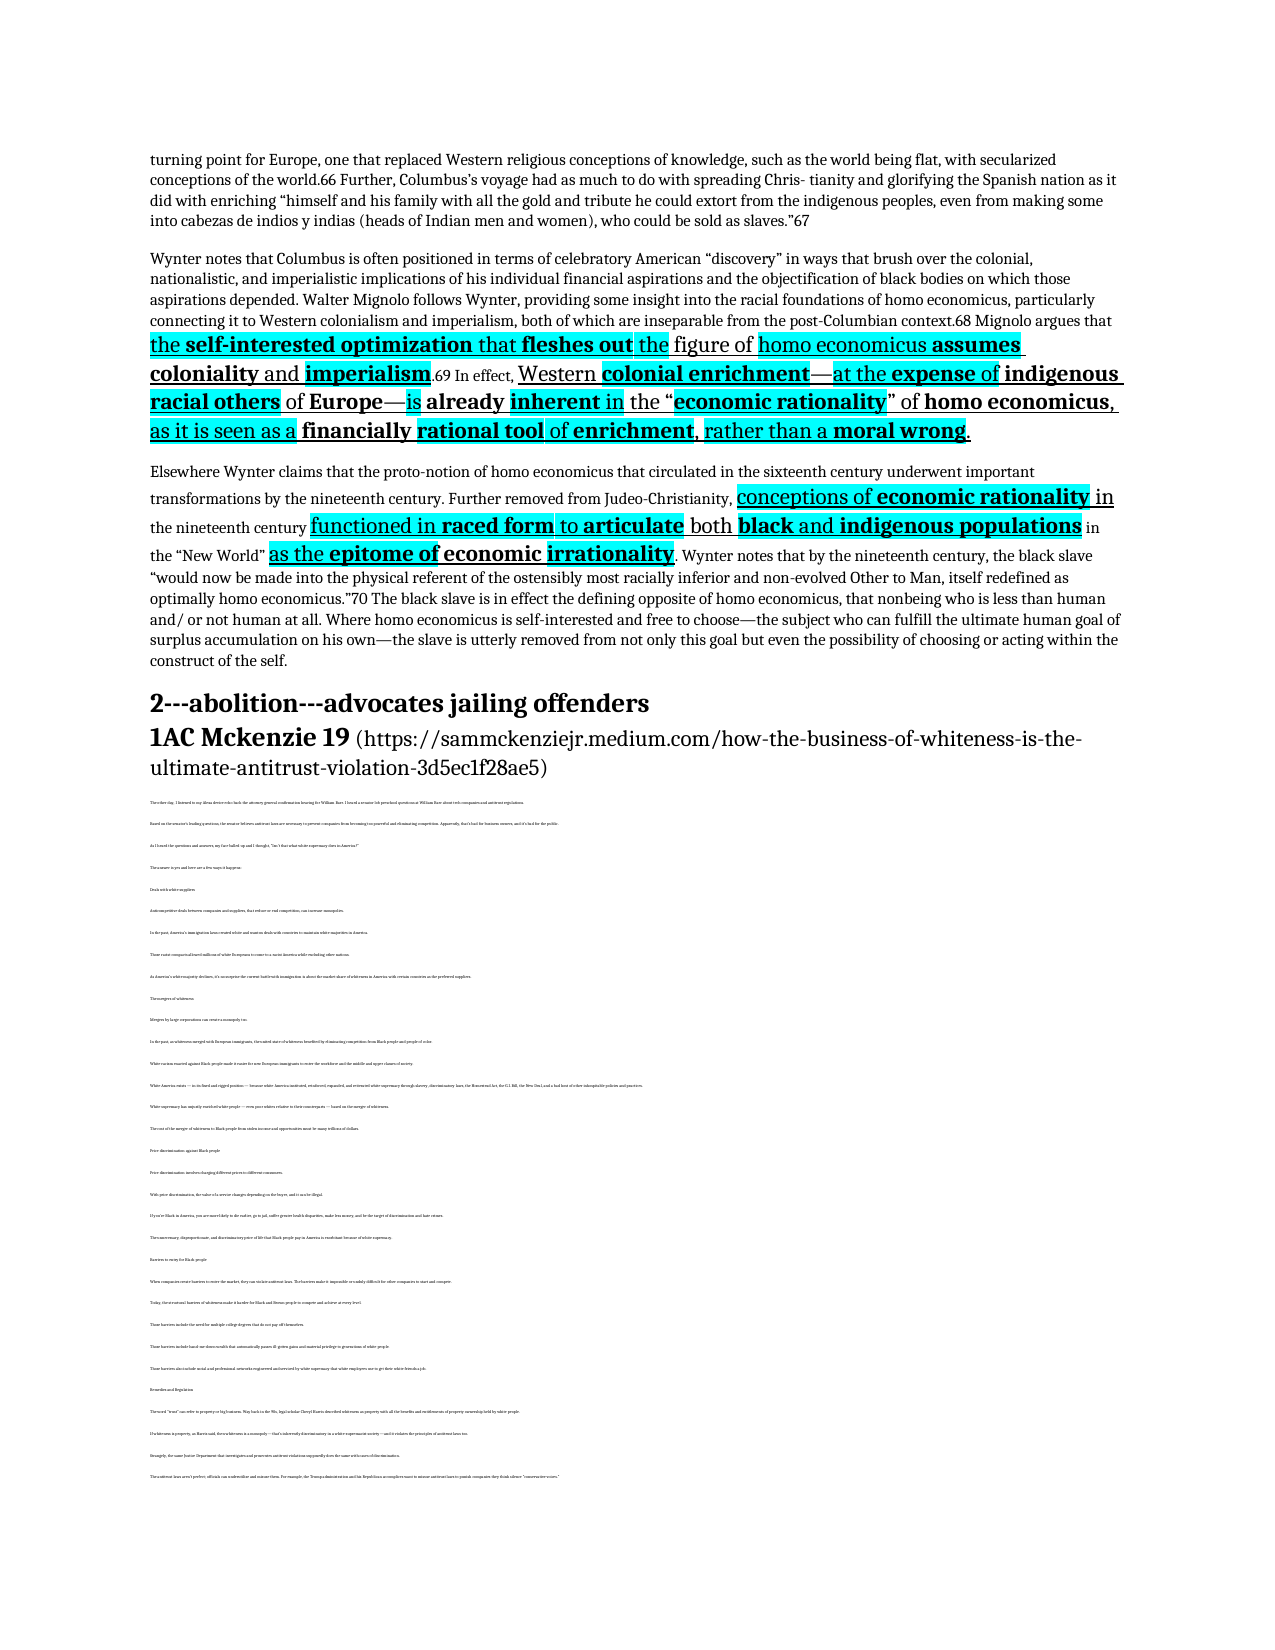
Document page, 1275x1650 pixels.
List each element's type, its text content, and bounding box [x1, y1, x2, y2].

text Wynter notes that Columbus is often positioned in terms of celebratory American “discovery” in ways that brush over the colonial, nationalistic, and imperialistic implications of his individual financial aspirations and the objectification of black bodies on which those aspirations depended. Walter Mignolo follows Wynter, providing some insight into the racial foundations of homo economicus, particularly connecting it to Western colonialism and imperialism, both of which are inseparable from the post-Columbian context.68 Mignolo argues that the self-interested optimization that fleshes out the figure of homo economicus assumes coloniality and imperialism.69 In effect, Western colonial enrichment—at the expense of indigenous racial others of Europe—is already inherent in the “economic rationality” of homo economicus, as it is seen as a financially rational tool of enrichment, rather than a moral wrong. [150, 249, 1125, 444]
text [150, 150, 1125, 231]
text 1AC Mckenzie 19 (https://sammckenziejr.medium.com/how-the-business-of-whiteness-is-the-ultimate-antitrust-violation-3d5ec1f28ae5) [150, 722, 1125, 782]
text Elsewhere Wynter claims that the proto-notion of homo economicus that circulated in the sixteenth century underwent important transformations by the nineteenth century. Further removed from Judeo-Christianity, conceptions of economic rationality in the nineteenth century functioned in raced form to articulate both black and indigenous populations in the “New World” as the epitome of economic irrationality. Wynter notes that by the nineteenth century, the black slave “would now be made into the physical referent of the ostensibly most racially inferior and non-evolved Other to Man, itself redefined as optimally homo economicus.”70 The black slave is in effect the defining opposite of homo economicus, that nonbeing who is less than human and/ or not human at all. Where homo economicus is self-interested and free to choose—the subject who can fulfill the ultimate human goal of surplus accumulation on his own—the slave is utterly removed from not only this goal but even the possibility of choosing or acting within the construct of the self. [150, 463, 1125, 670]
subtitle 2---abolition---advocates jailing offenders [150, 688, 1125, 719]
